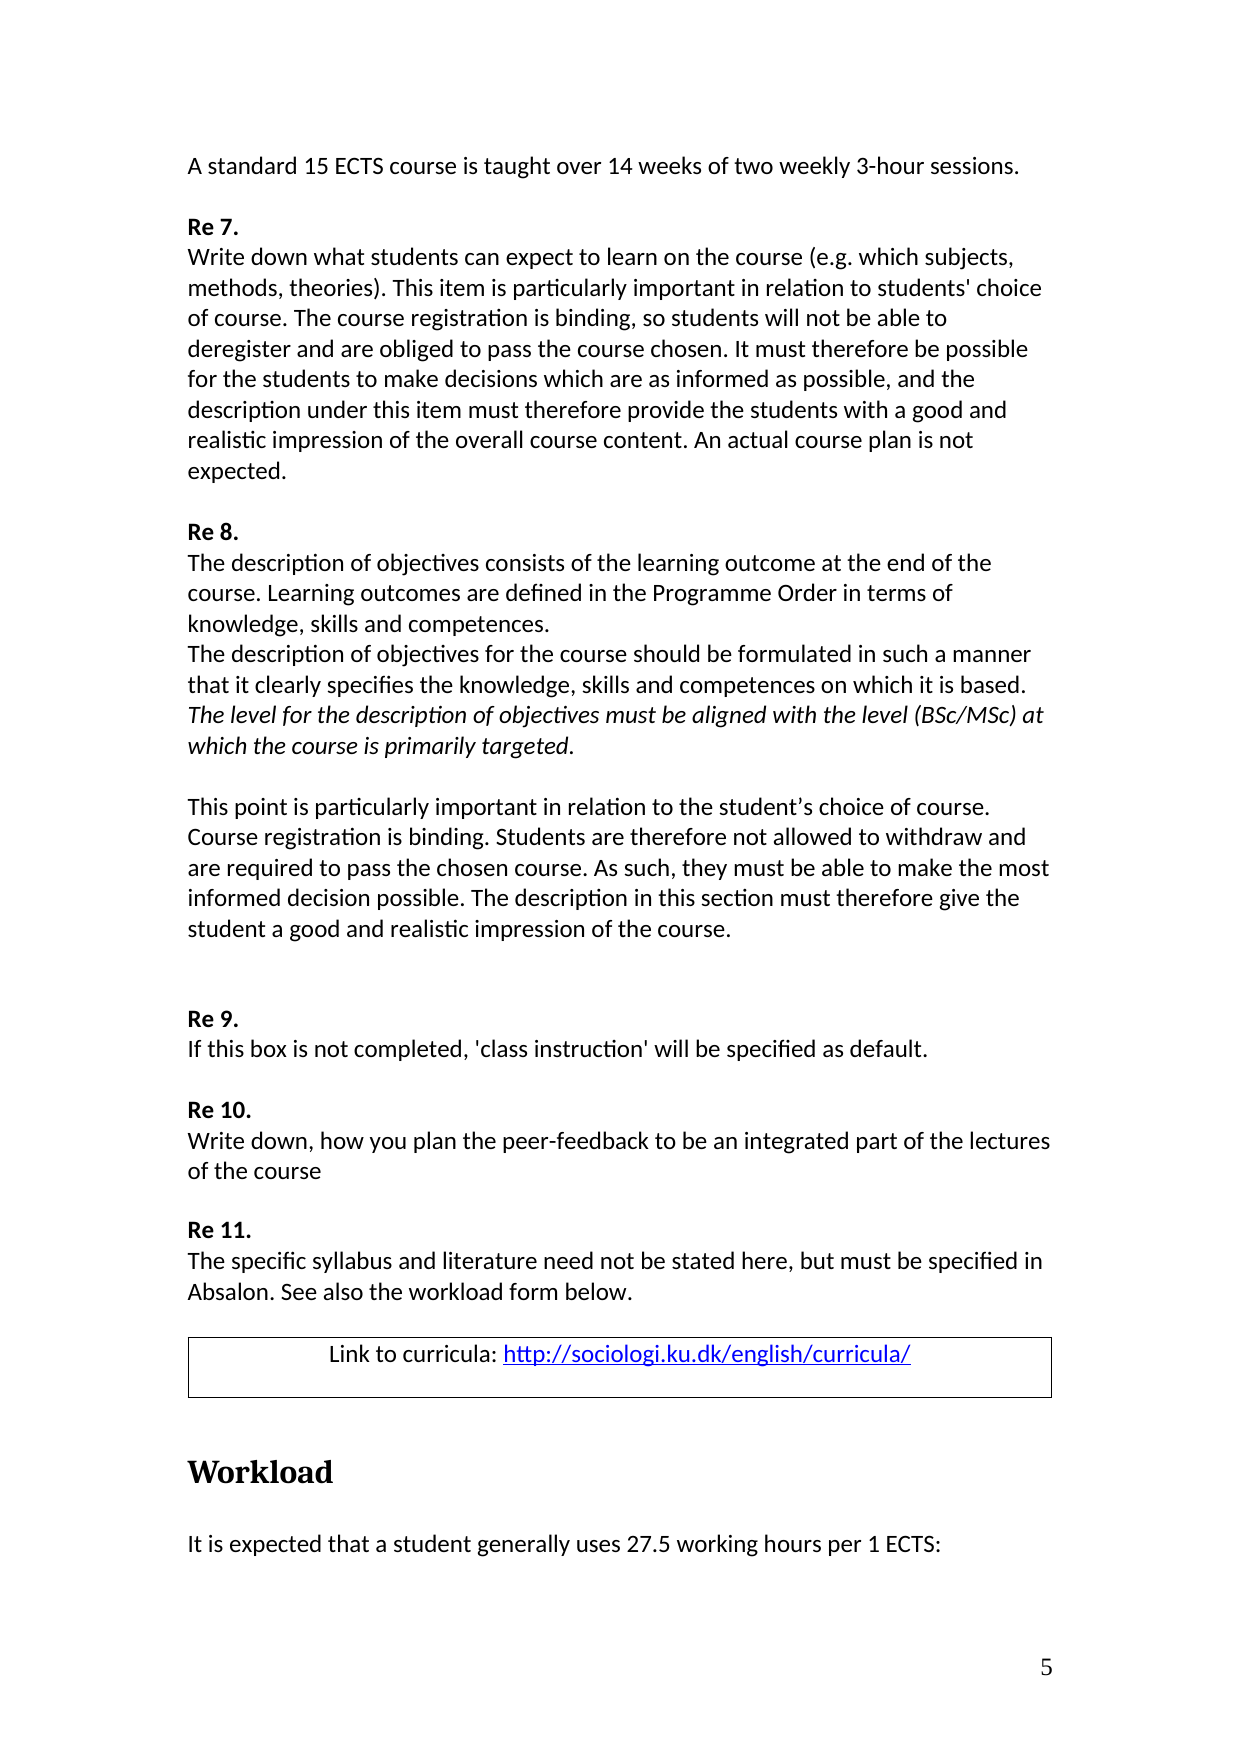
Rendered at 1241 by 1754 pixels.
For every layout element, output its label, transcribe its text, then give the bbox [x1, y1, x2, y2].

text The level for the description of objectives must be aligned with the level (BSc/MSc) at which the course is primarily targeted. [187, 699, 1053, 760]
text A standard 15 ECTS course is taught over 14 weeks of two weekly 3-hour sessions. [187, 150, 1053, 181]
table_header Link to curricula: http://sociologi.ku.dk/english/curricula/ [189, 1338, 1051, 1397]
text It is expected that a student generally uses 27.5 working hours per 1 ECTS: [187, 1529, 1053, 1559]
text This point is particularly important in relation to the student’s choice of course. Course registration is binding. Students are therefore not allowed to withdraw and are required to pass the chosen course. As such, they must be able to make the most informed decision possible. The description in this section must therefore give the student a good and realistic impression of the course. [187, 760, 1053, 943]
text Re 9. [187, 1003, 1053, 1033]
text Re 8. [187, 516, 1053, 547]
text The specific syllabus and literature need not be stated here, but must be specified in Absalon. See also the workload form below. [187, 1245, 1053, 1306]
text Re 7. [187, 211, 1053, 242]
text Re 11. [187, 1215, 1053, 1245]
subtitle Workload [187, 1453, 1053, 1492]
text Re 10. Write down, how you plan the peer-feedback to be an integrated part of the lectures of the course [187, 1094, 1053, 1215]
text If this box is not completed, 'class instruction' will be specified as default. [187, 1033, 1053, 1064]
text The description of objectives for the course should be formulated in such a manner that it clearly specifies the knowledge, skills and competences on which it is based. [187, 638, 1053, 699]
text Write down what students can expect to learn on the course (e.g. which subjects, methods, theories). This item is particularly important in relation to students' choice of course. The course registration is binding, so students will not be able to deregister and are obliged to pass the course chosen. It must therefore be possible for the students to make decisions which are as informed as possible, and the description under this item must therefore provide the students with a good and realistic impression of the overall course content. An actual course plan is not expected. [187, 242, 1053, 486]
text The description of objectives consists of the learning outcome at the end of the course. Learning outcomes are defined in the Programme Order in terms of knowledge, skills and competences. [187, 547, 1053, 638]
